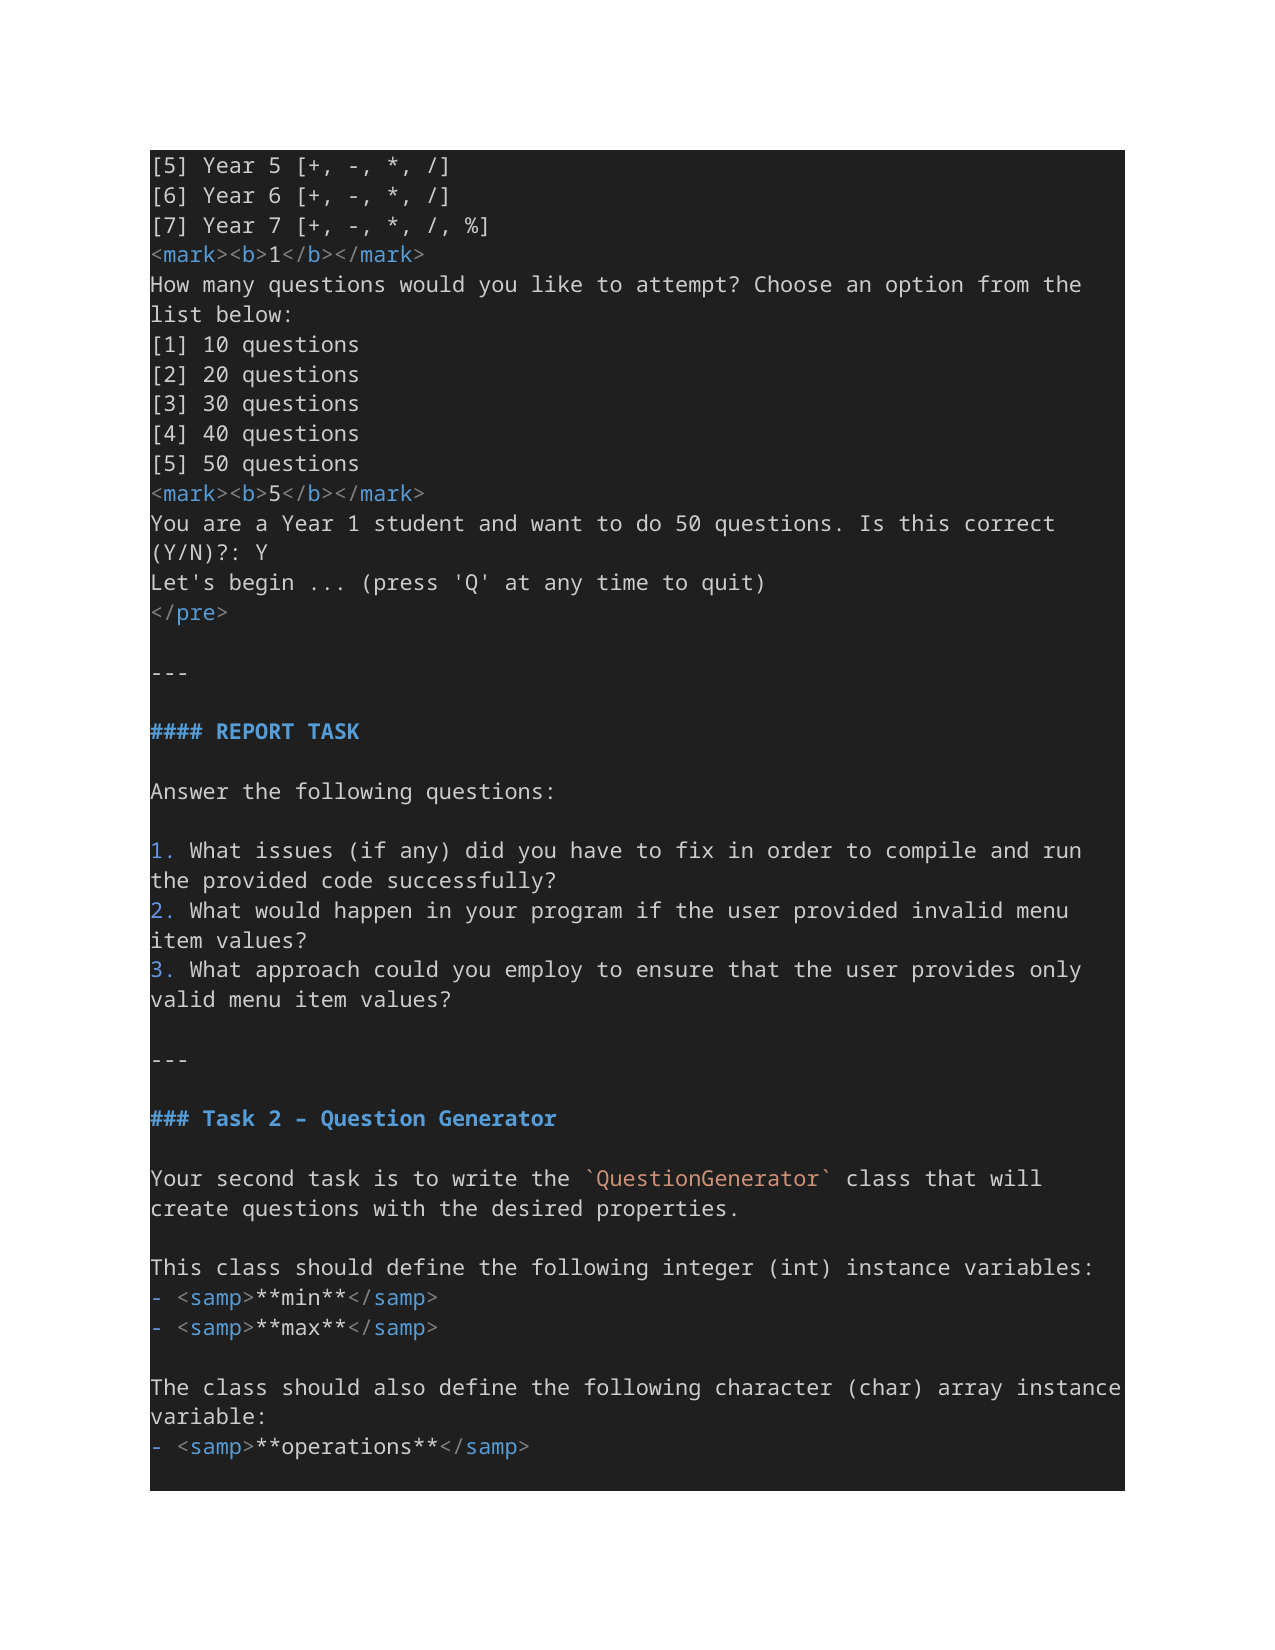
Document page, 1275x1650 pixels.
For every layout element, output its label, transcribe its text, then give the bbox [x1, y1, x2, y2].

text [2] 20 questions [150, 358, 1125, 388]
text [3] 30 questions [150, 388, 1125, 418]
text Answer the following questions: [150, 776, 1125, 805]
text This class should define the following integer (int) instance variables: [150, 1252, 1125, 1282]
text You are a Year 1 student and want to do 50 questions. Is this correct (Y/N)?: Y [150, 507, 1125, 567]
text 1. What issues (if any) did you have to fix in order to compile and run the provided code successfully? [150, 835, 1125, 895]
text <mark><b>5</b></mark> [150, 478, 1125, 507]
text [4] 40 questions [150, 418, 1125, 448]
text ### Task 2 – Question Generator [150, 1103, 1125, 1133]
text 3. What approach could you employ to ensure that the user provides only valid menu item values? [150, 954, 1125, 1014]
text The class should also define the following character (char) array instance variable: [150, 1371, 1125, 1431]
text [6] Year 6 [+, -, *, /] [150, 180, 1125, 209]
text --- [150, 1044, 1125, 1073]
text 2. What would happen in your program if the user provided invalid menu item values? [150, 895, 1125, 954]
text - <samp>**operations**</samp> [150, 1431, 1125, 1461]
text </pre> [150, 597, 1125, 627]
text How many questions would you like to attempt? Choose an option from the list below: [150, 269, 1125, 329]
text [5] Year 5 [+, -, *, /] [150, 150, 1125, 180]
text <mark><b>1</b></mark> [150, 239, 1125, 269]
text [1] 10 questions [150, 329, 1125, 358]
text Your second task is to write the `QuestionGenerator` class that will create questions with the desired properties. [150, 1163, 1125, 1222]
text - <samp>**max**</samp> [150, 1312, 1125, 1342]
text - <samp>**min**</samp> [150, 1282, 1125, 1312]
text #### REPORT TASK [150, 716, 1125, 746]
text [7] Year 7 [+, -, *, /, %] [150, 209, 1125, 239]
text Let's begin ... (press 'Q' at any time to quit) [150, 567, 1125, 597]
text --- [150, 656, 1125, 686]
text [5] 50 questions [150, 448, 1125, 478]
